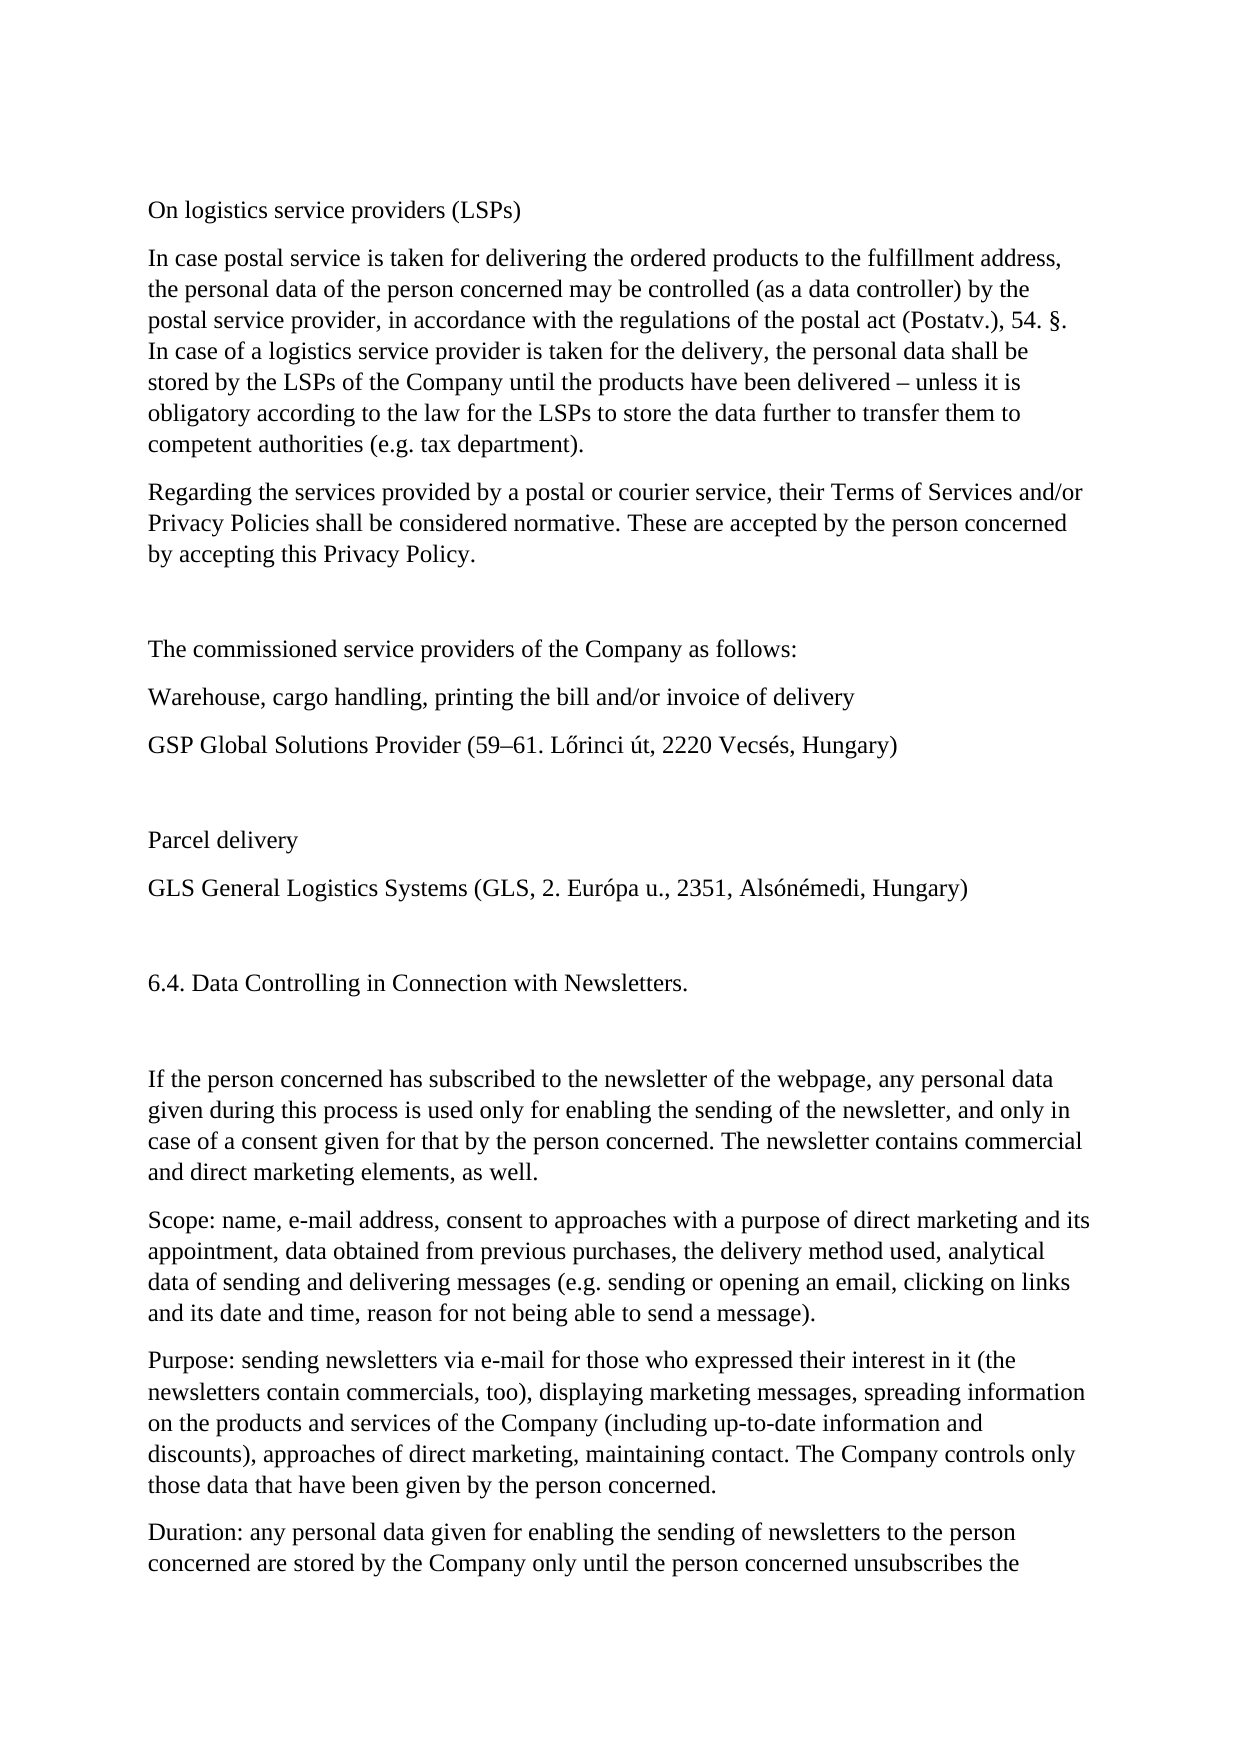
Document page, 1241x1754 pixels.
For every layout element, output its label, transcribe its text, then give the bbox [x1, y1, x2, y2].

text Parcel delivery [148, 825, 1093, 854]
text In case postal service is taken for delivering the ordered products to the fulfillment address, the personal data of the person concerned may be controlled (as a data controller) by the postal service provider, in accordance with the regulations of the postal act (Postatv.), 54. §. In case of a logistics service provider is taken for the delivery, the personal data shall be stored by the LSPs of the Company until the products have been delivered – unless it is obligatory according to the law for the LSPs to store the data further to transfer them to competent authorities (e.g. tax department). [148, 243, 1093, 458]
text Purpose: sending newsletters via e-mail for those who expressed their interest in it (the newsletters contain commercials, too), displaying marketing messages, spreading information on the products and services of the Company (including up-to-date information and discounts), approaches of direct marketing, maintaining contact. The Company controls only those data that have been given by the person concerned. [148, 1346, 1093, 1498]
text The commissioned service providers of the Company as follows: [148, 634, 1093, 663]
text Scope: name, e-mail address, consent to approaches with a purpose of direct marketing and its appointment, data obtained from previous purchases, the delivery method used, analytical data of sending and delivering messages (e.g. sending or opening an email, clicking on links and its date and time, reason for not being able to send a message). [148, 1205, 1093, 1327]
text Warehouse, cargo handling, printing the bill and/or invoice of delivery [148, 682, 1093, 711]
text 6.4. Data Controlling in Connection with Newsletters. [148, 968, 1093, 997]
text On logistics service providers (LSPs) [148, 195, 1093, 224]
text GLS General Logistics Systems (GLS, 2. Európa u., 2351, Alsónémedi, Hungary) [148, 873, 1093, 902]
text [148, 1517, 1093, 1577]
text If the person concerned has subscribed to the newsletter of the webpage, any personal data given during this process is used only for enabling the sending of the newsletter, and only in case of a consent given for that by the person concerned. The newsletter contains commercial and direct marketing elements, as well. [148, 1064, 1093, 1186]
text Regarding the services provided by a postal or courier service, their Terms of Services and/or Privacy Policies shall be considered normative. These are accepted by the person concerned by accepting this Privacy Policy. [148, 477, 1093, 568]
text GSP Global Solutions Provider (59–61. Lőrinci út, 2220 Vecsés, Hungary) [148, 730, 1093, 759]
